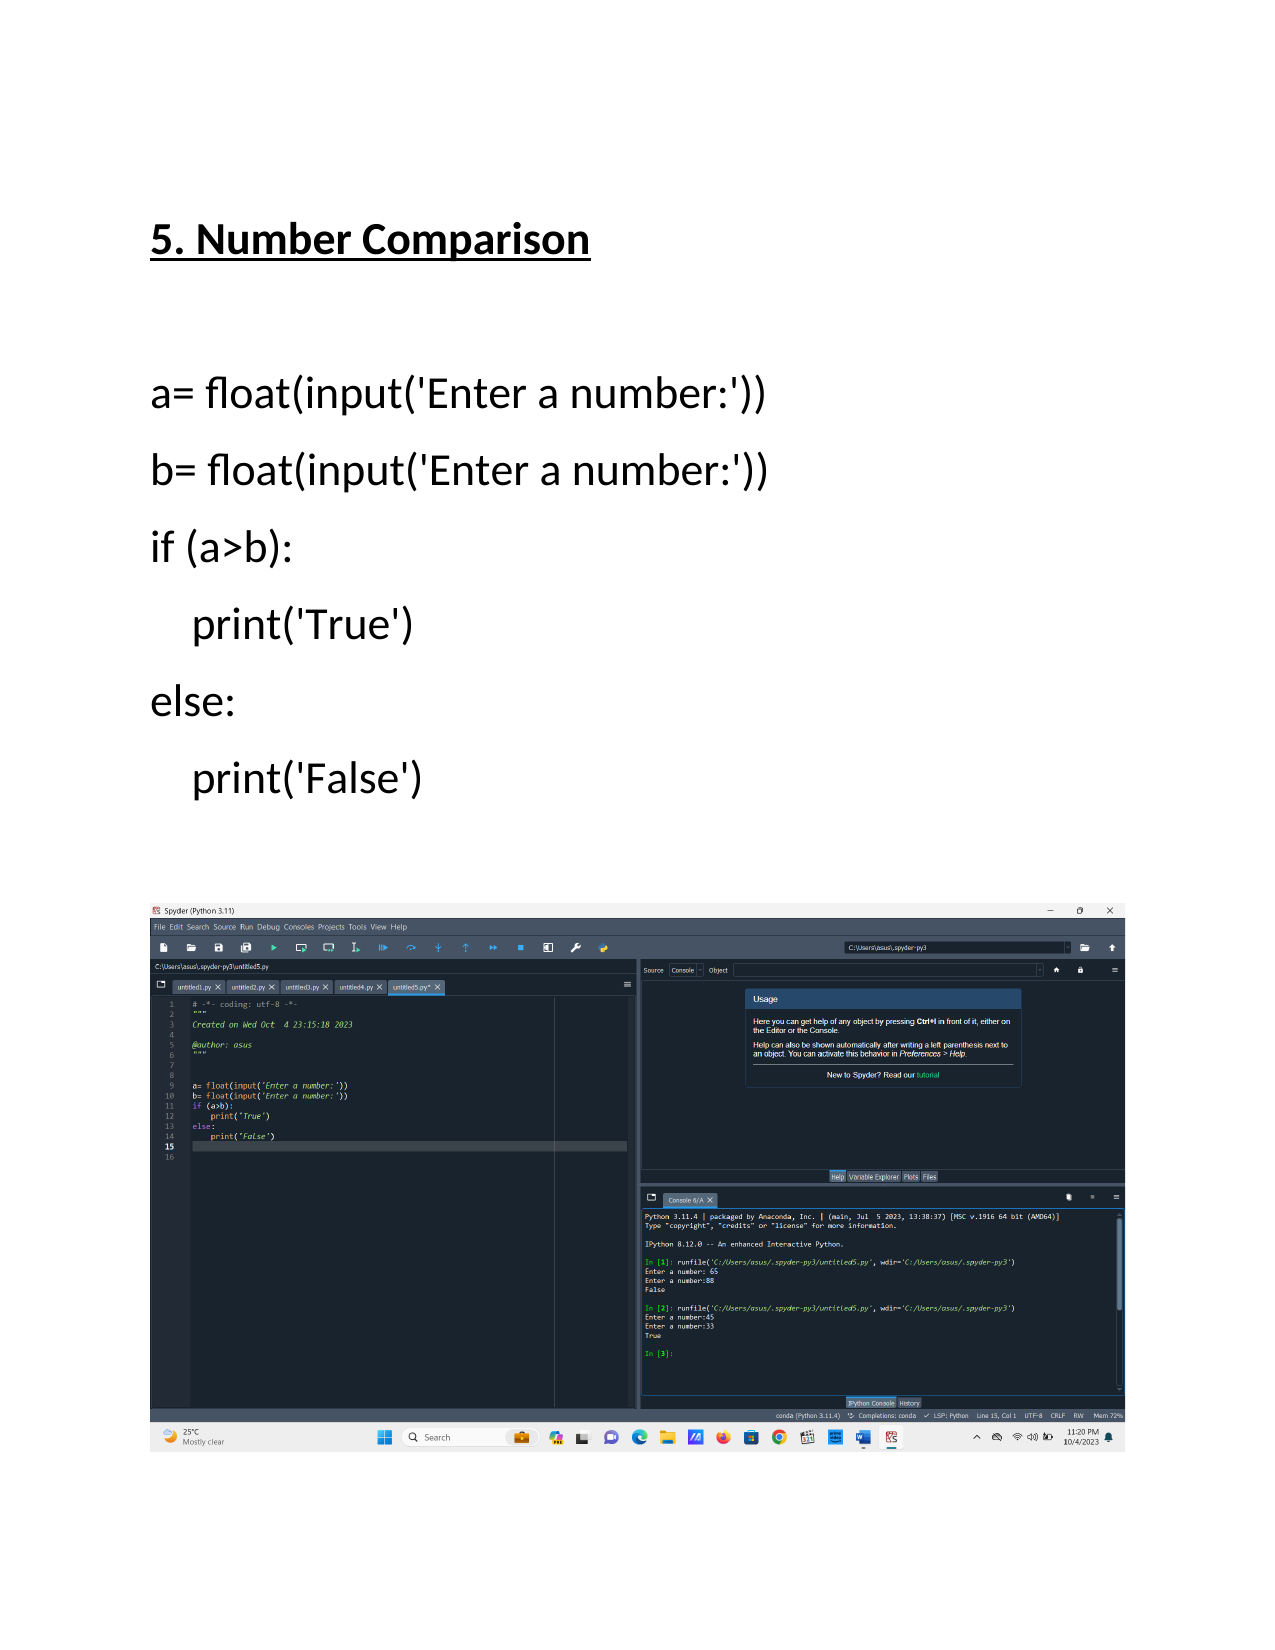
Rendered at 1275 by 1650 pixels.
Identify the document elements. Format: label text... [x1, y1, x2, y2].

text else: [150, 672, 1125, 728]
text b= float(input('Enter a number:')) [150, 441, 1125, 497]
picture [150, 903, 1125, 1452]
text if (a>b): [150, 518, 1125, 574]
text a= float(input('Enter a number:')) [150, 364, 1125, 420]
text print('True') [150, 595, 1125, 651]
text print('False') [150, 749, 1125, 805]
text 5. Number Comparison [150, 150, 1125, 266]
